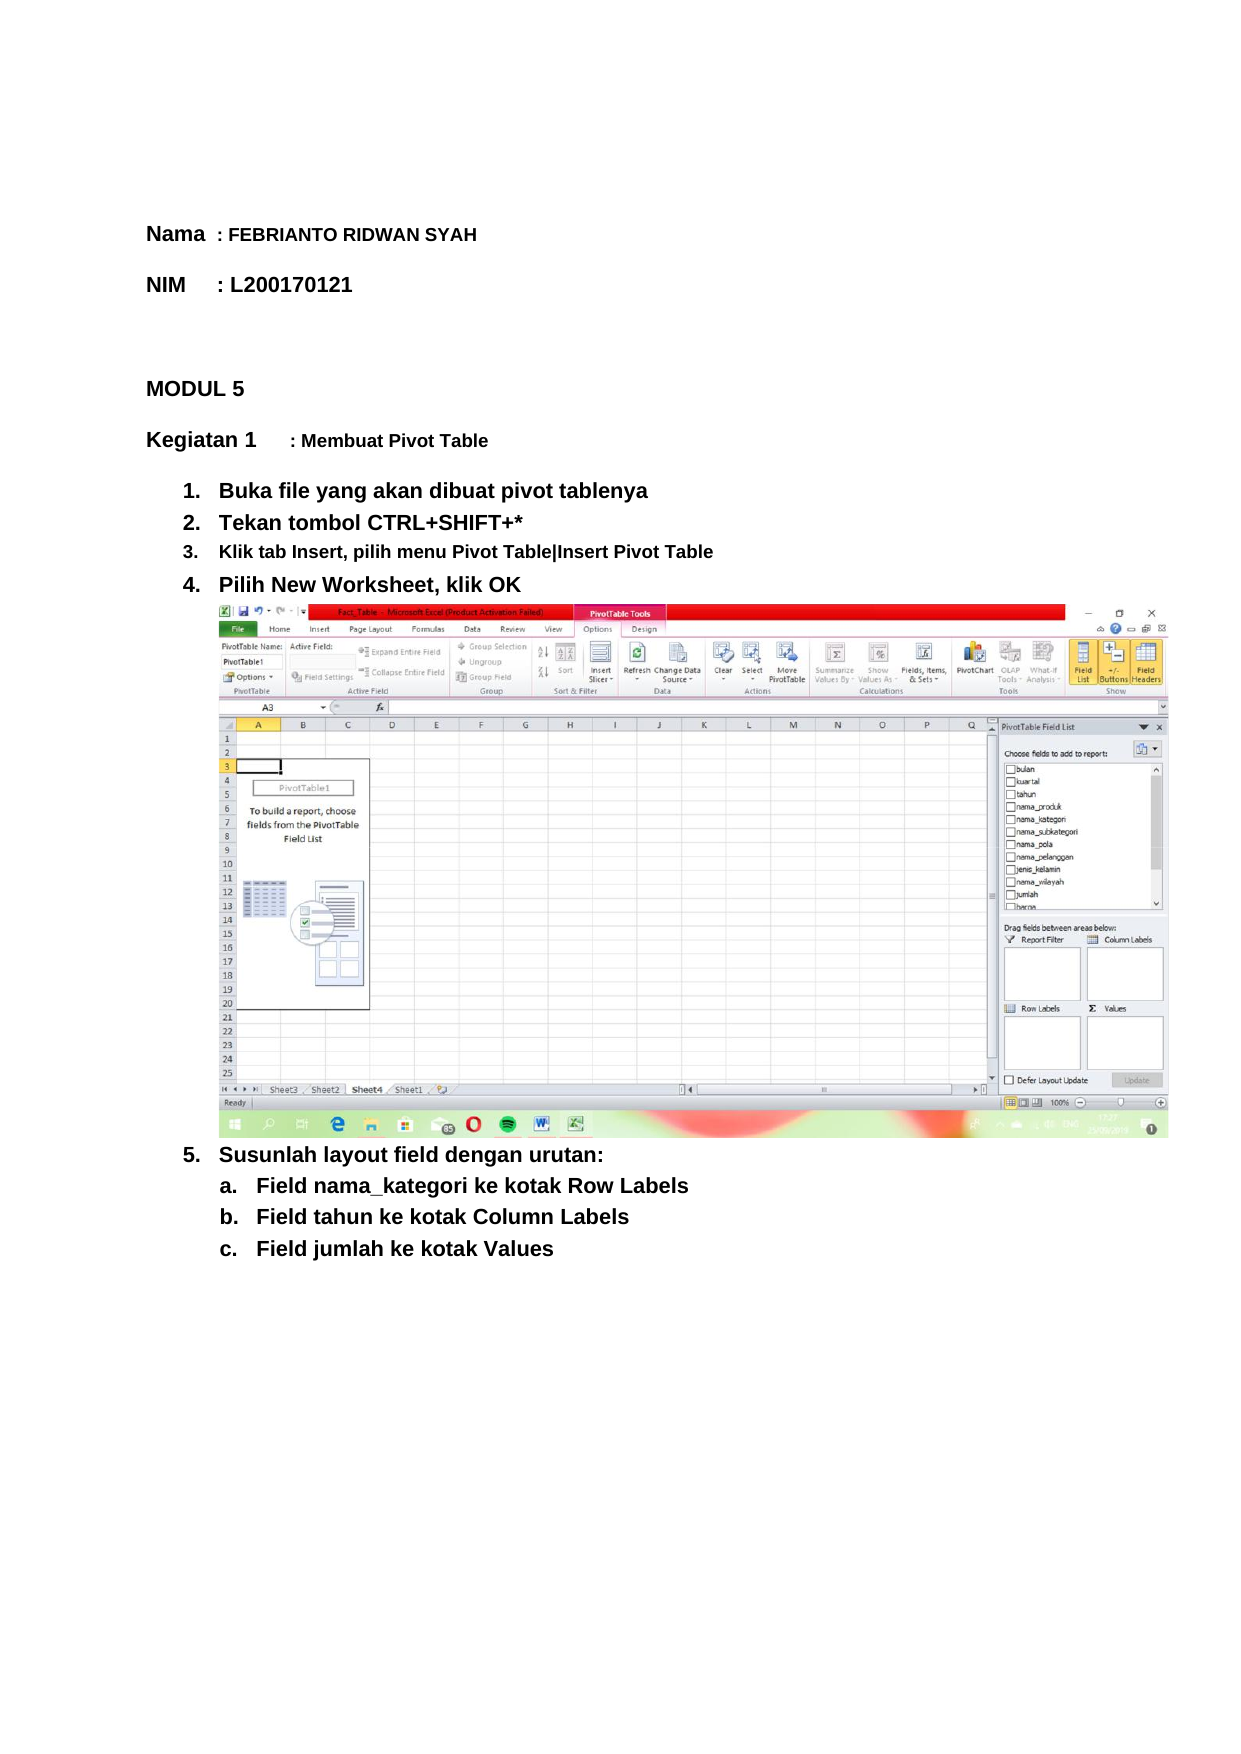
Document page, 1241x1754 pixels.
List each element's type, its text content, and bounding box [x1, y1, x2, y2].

text Kegiatan 1 : Membuat Pivot Table [146, 427, 1090, 452]
list Field nama_kategori ke kotak Row Labels [219, 1173, 1090, 1198]
list Susunlah layout field dengan urutan: [183, 1141, 1090, 1167]
list Field tahun ke kotak Column Labels [219, 1204, 1090, 1229]
list Pilih New Worksheet, klik OK [183, 572, 1090, 598]
list Field jumlah ke kotak Values [219, 1235, 1090, 1261]
picture [218, 604, 1169, 1138]
text Nama : FEBRIANTO RIDWAN SYAH [146, 220, 1090, 246]
list Klik tab Insert, pilih menu Pivot Table|Insert Pivot Table [183, 541, 1090, 562]
list Buka file yang akan dibuat pivot tablenya [183, 478, 1090, 504]
list Tekan tombol CTRL+SHIFT+* [183, 510, 1090, 535]
text NIM : L200170121 [146, 272, 1090, 297]
text MODUL 5 [146, 376, 1090, 401]
